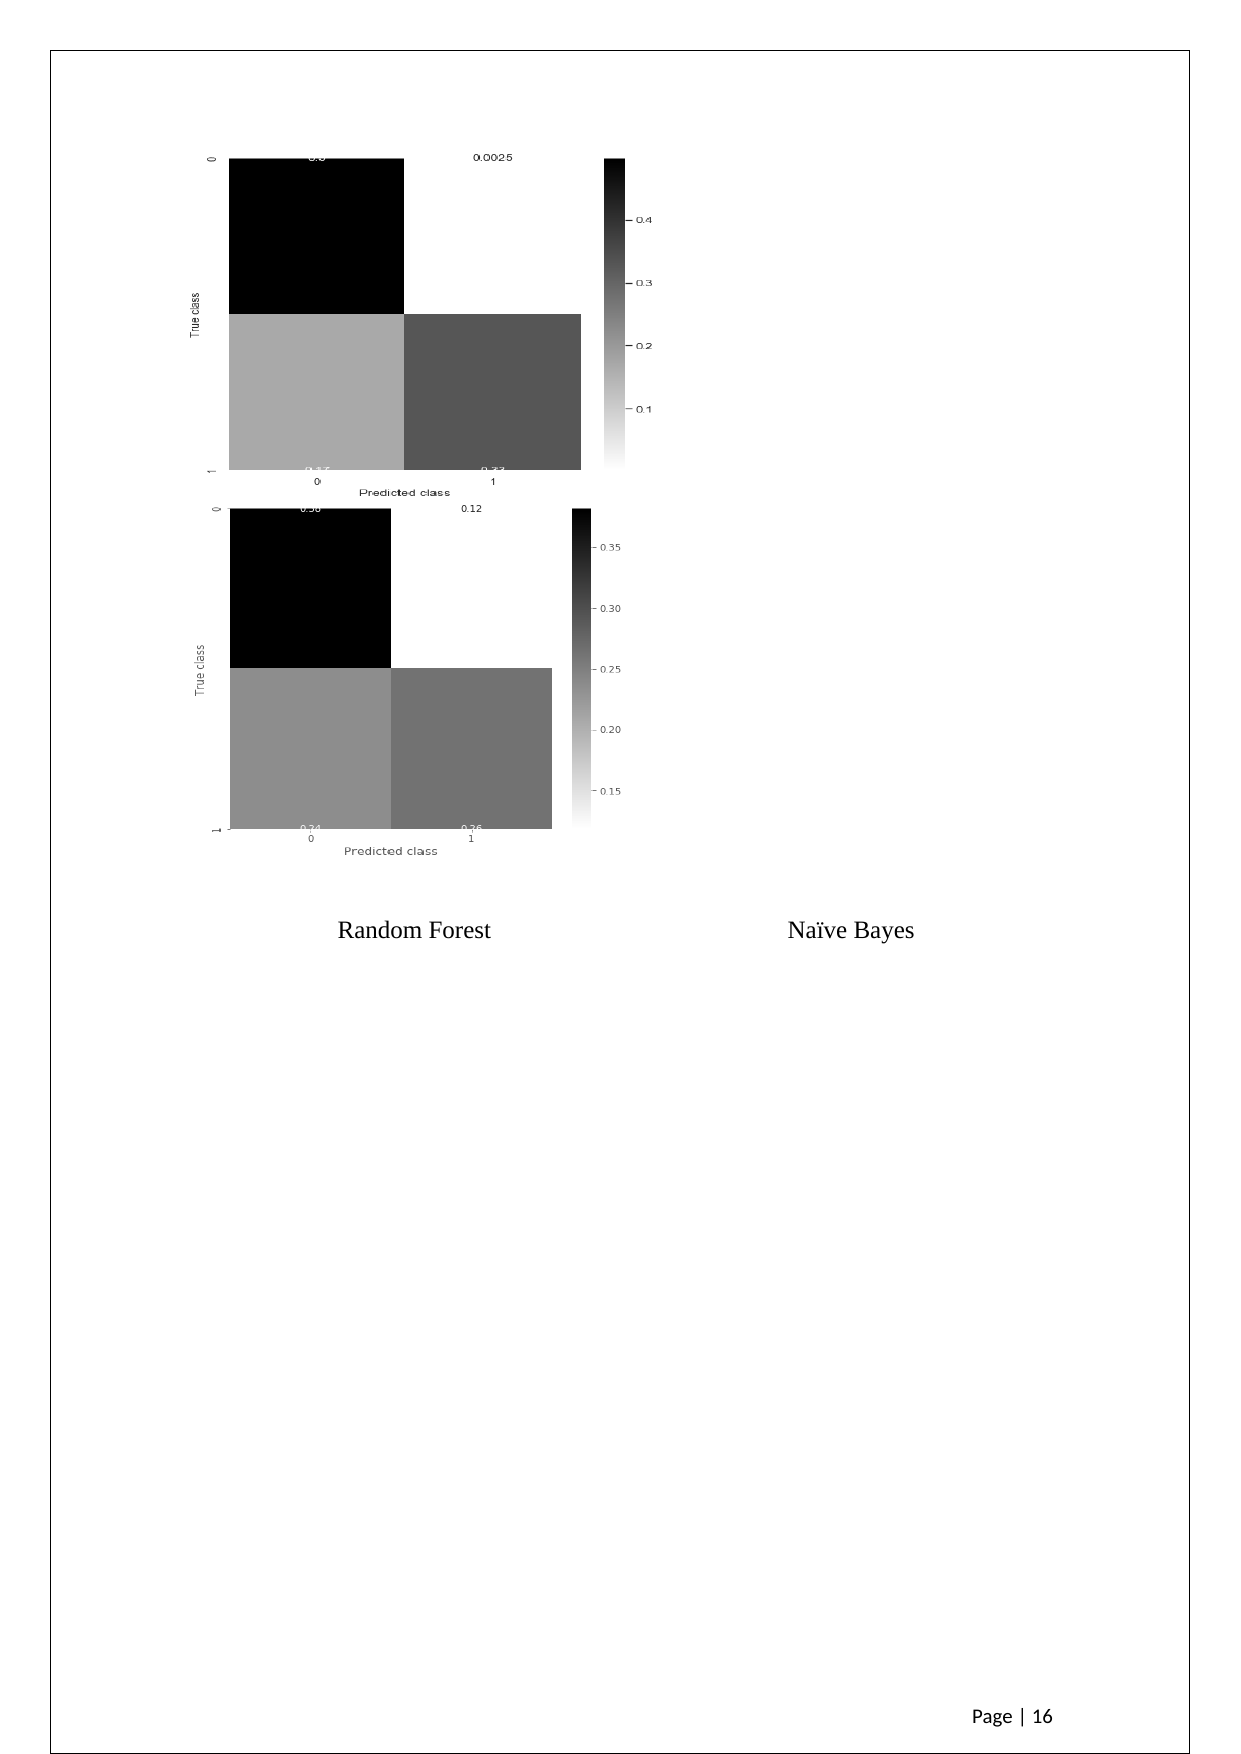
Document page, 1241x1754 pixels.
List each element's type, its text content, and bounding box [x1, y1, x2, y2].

picture [187, 150, 657, 858]
text Random Forest Naïve Bayes [187, 915, 1053, 944]
